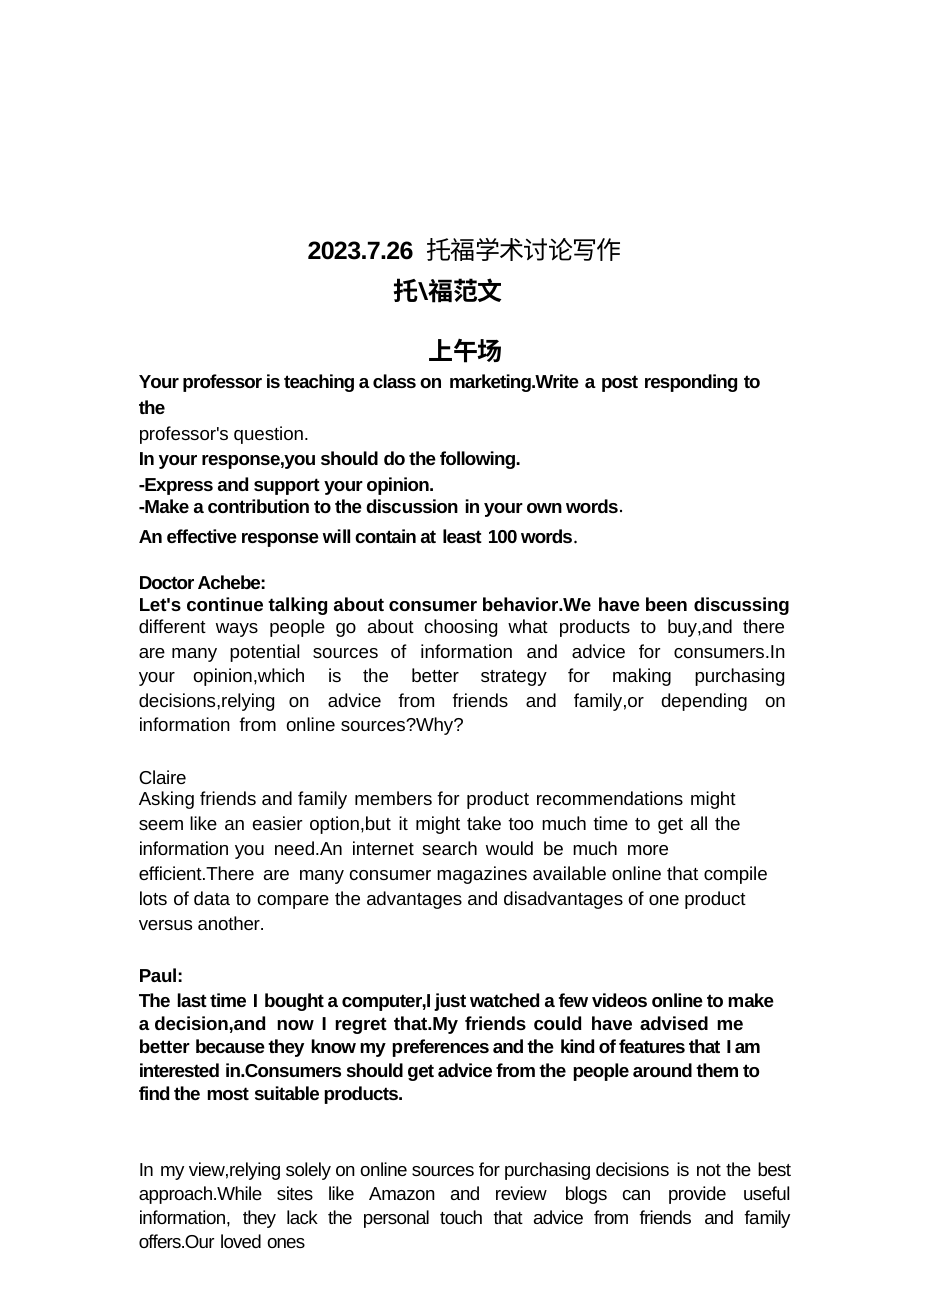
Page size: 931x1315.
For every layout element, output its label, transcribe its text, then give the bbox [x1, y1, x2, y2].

text Doctor Achebe: [138, 575, 791, 593]
text Asking friends and family members for product recommendations might seem like an easier option,but it might take too much time to get all the information you need.An internet search would be much more efficient.There are many consumer magazines available online that compile lots of data to compare the advantages and disadvantages of one product versus another. [138, 788, 786, 935]
text Paul: [138, 969, 791, 986]
text professor's question. [138, 423, 791, 448]
text An effective response will contain at least 100 words. [138, 527, 791, 547]
text Let's continue talking about consumer behavior.We have been discussing [138, 597, 791, 615]
text Your professor is teaching a class on marketing.Write a post responding to the [138, 371, 791, 423]
text different ways people go about choosing what products to buy,and there are many potential sources of information and advice for consumers.In your opinion,which is the better strategy for making purchasing decisions,relying on advice from friends and family,or depending on information from online sources?Why? [138, 616, 786, 736]
text In your response,you should do the following. [138, 448, 791, 477]
text The last time I bought a computer,I just watched a few videos online to make a decision,and now I regret that.My friends could have advised me better because they know my preferences and the kind of features that I am interested in.Consumers should get advice from the people around them to find the most suitable products. [138, 990, 786, 1104]
text In my view,relying solely on online sources for purchasing decisions is not the best approach.While sites like Amazon and review blogs can provide useful information, they lack the personal touch that advice from friends and family offers.Our loved ones [138, 1158, 791, 1253]
text 2023.7.26 托福学术讨论写作 托\福范文 [307, 233, 622, 308]
text Claire [138, 771, 791, 788]
text 上午场 [428, 335, 791, 366]
text -Make a contribution to the discussion in your own words. [138, 501, 791, 527]
text -Express and support your opinion. [138, 477, 791, 495]
